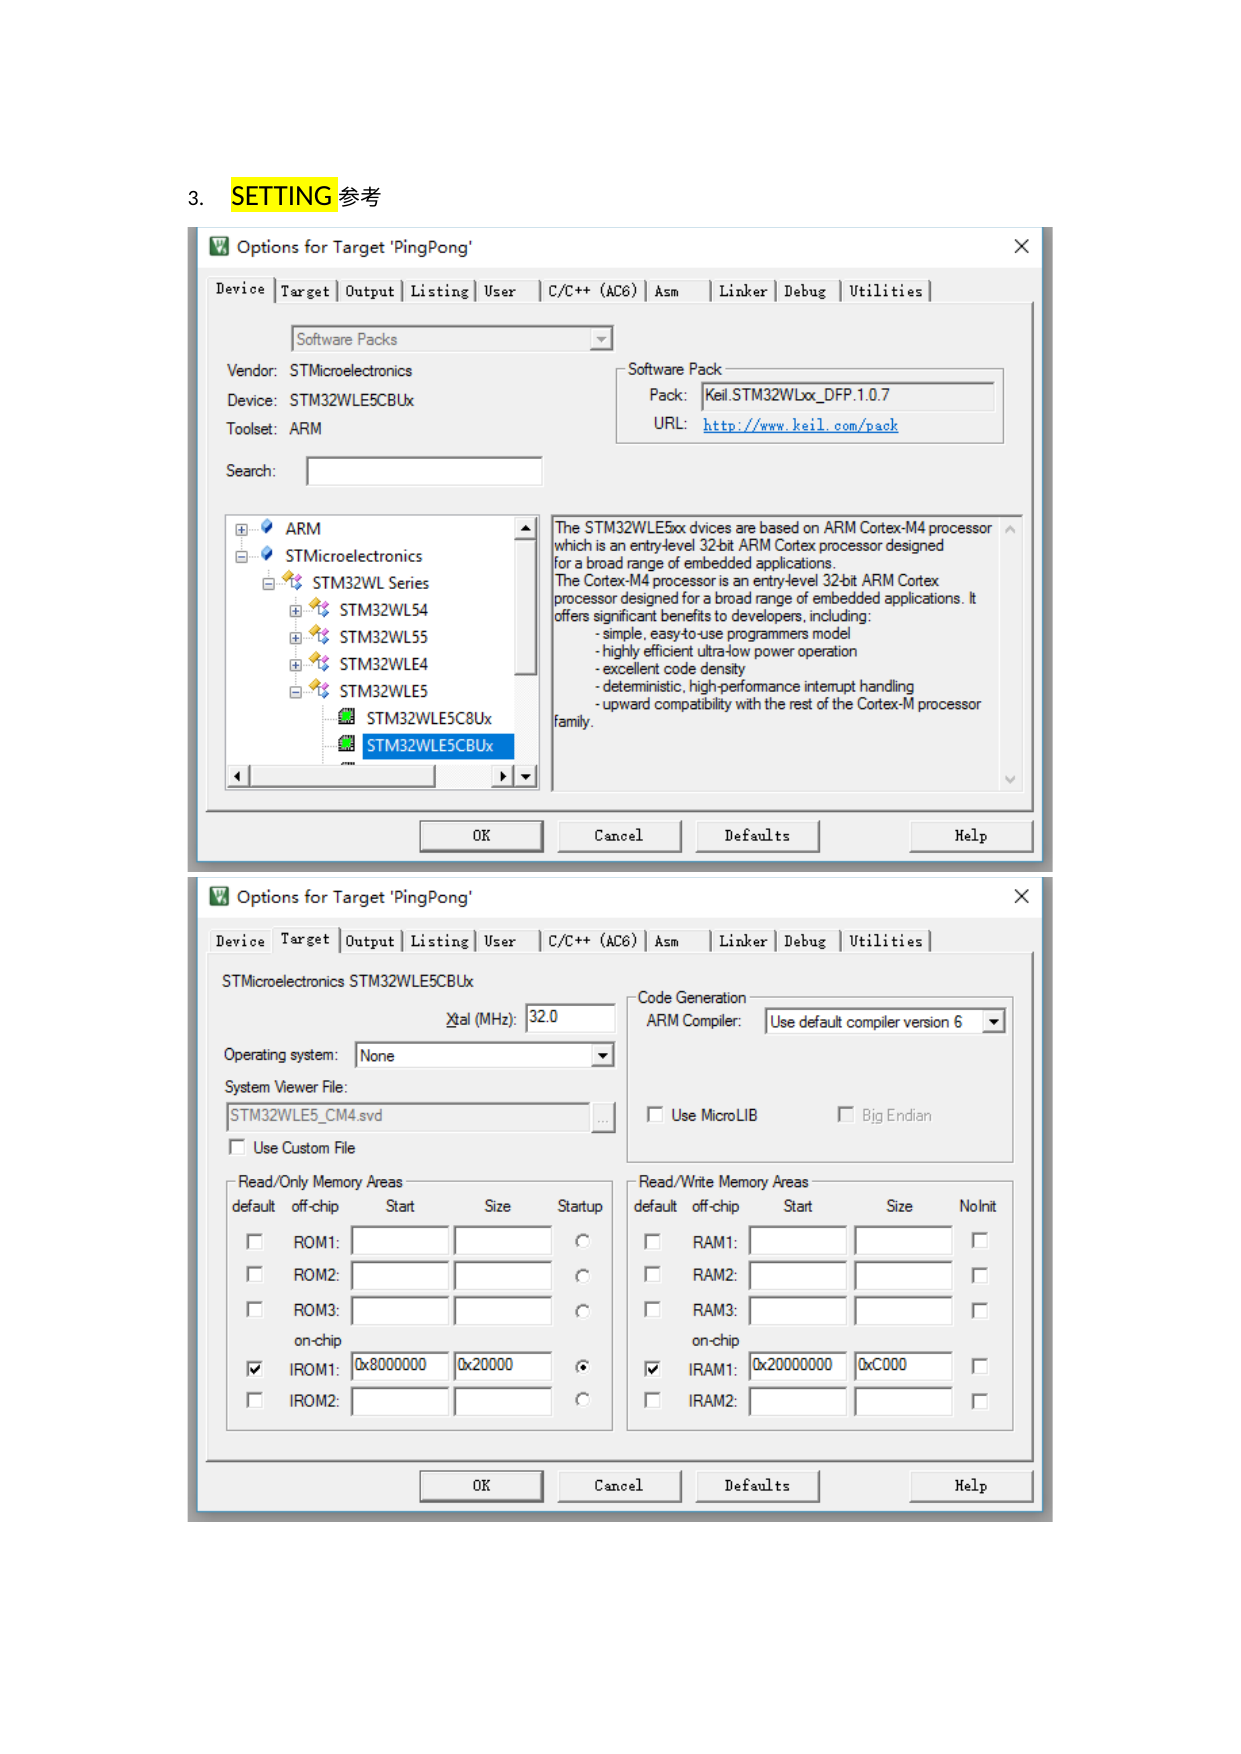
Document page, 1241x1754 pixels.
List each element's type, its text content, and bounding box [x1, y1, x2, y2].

list SETTING参考 [187, 162, 1053, 227]
picture [187, 877, 1053, 1522]
picture [187, 227, 1053, 872]
